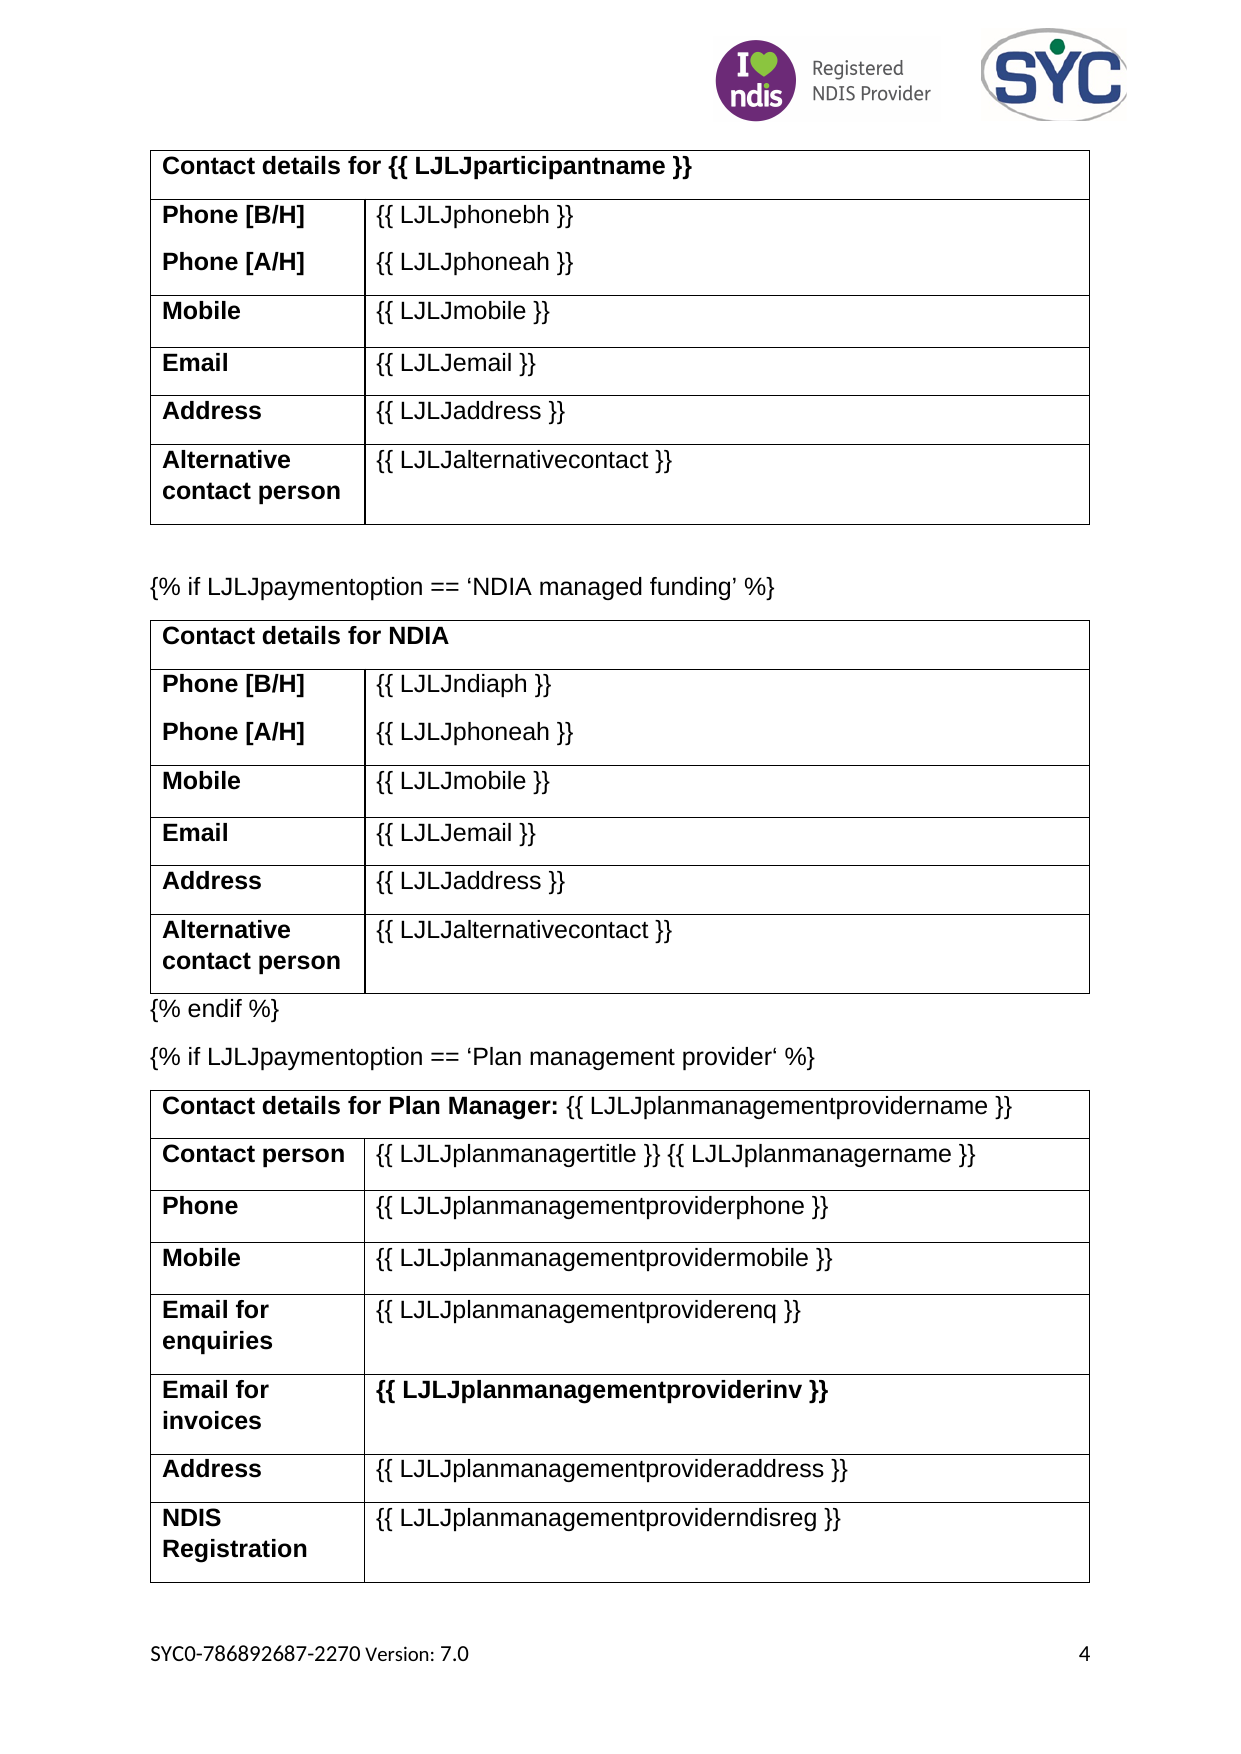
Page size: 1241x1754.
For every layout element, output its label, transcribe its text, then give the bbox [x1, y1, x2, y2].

table_cell {{ LJLJmobile }} [366, 766, 1089, 817]
table_header Contact details for NDIA [151, 621, 1089, 668]
text {% if LJLJpaymentoption == ‘Plan management provider‘ %} [150, 1042, 1090, 1071]
table_cell {{ LJLJalternativecontact }} [366, 445, 1089, 523]
table_cell {{ LJLJplanmanagementproviderenq }} [365, 1295, 1089, 1374]
picture [712, 36, 941, 122]
table_cell Phone [B/H] Phone [A/H] [151, 670, 364, 765]
table_cell {{ LJLJplanmanagementproviderinv }} [365, 1375, 1089, 1453]
picture [979, 28, 1127, 120]
table_cell {{ LJLJplanmanagertitle }} {{ LJLJplanmanagername }} [365, 1139, 1089, 1190]
table_cell Mobile [151, 296, 364, 347]
text {% if LJLJpaymentoption == ‘NDIA managed funding’ %} [150, 572, 1090, 601]
table_cell {{ LJLJaddress }} [366, 396, 1089, 444]
table_cell Email [151, 348, 364, 395]
table_cell {{ LJLJplanmanagementproviderndisreg }} [365, 1503, 1089, 1582]
table_cell Contact person [151, 1139, 364, 1190]
table_cell {{ LJLJplanmanagementprovidermobile }} [365, 1243, 1089, 1294]
table_cell Mobile [151, 1243, 364, 1294]
table_cell Alternative contact person [151, 915, 364, 993]
table_header Contact details for Plan Manager: {{ LJLJplanmanagementprovidername }} [151, 1091, 1089, 1138]
table_cell Email [151, 818, 364, 865]
table_cell Mobile [151, 766, 364, 817]
table_cell Email for invoices [151, 1375, 364, 1453]
table_cell Phone [151, 1191, 364, 1242]
table_cell {{ LJLJaddress }} [366, 866, 1089, 914]
table_cell {{ LJLJmobile }} [366, 296, 1089, 347]
table_cell {{ LJLJplanmanagementprovideraddress }} [365, 1455, 1089, 1502]
table_cell {{ LJLJplanmanagementproviderphone }} [365, 1191, 1089, 1242]
table_cell {{ LJLJndiaph }} {{ LJLJphoneah }} [366, 670, 1089, 765]
table_cell Phone [B/H] Phone [A/H] [151, 200, 364, 295]
table_cell Alternative contact person [151, 445, 364, 523]
text {% endif %} [150, 994, 1090, 1023]
table_cell Address [151, 866, 364, 914]
table_cell {{ LJLJalternativecontact }} [366, 915, 1089, 993]
table_cell Address [151, 1455, 364, 1502]
table_cell {{ LJLJphonebh }} {{ LJLJphoneah }} [366, 200, 1089, 295]
table_cell {{ LJLJemail }} [366, 818, 1089, 865]
table_header Contact details for {{ LJLJparticipantname }} [151, 151, 1089, 198]
table_cell Email for enquiries [151, 1295, 364, 1374]
table_cell Address [151, 396, 364, 444]
table_cell {{ LJLJemail }} [366, 348, 1089, 395]
table_cell NDIS Registration [151, 1503, 364, 1582]
